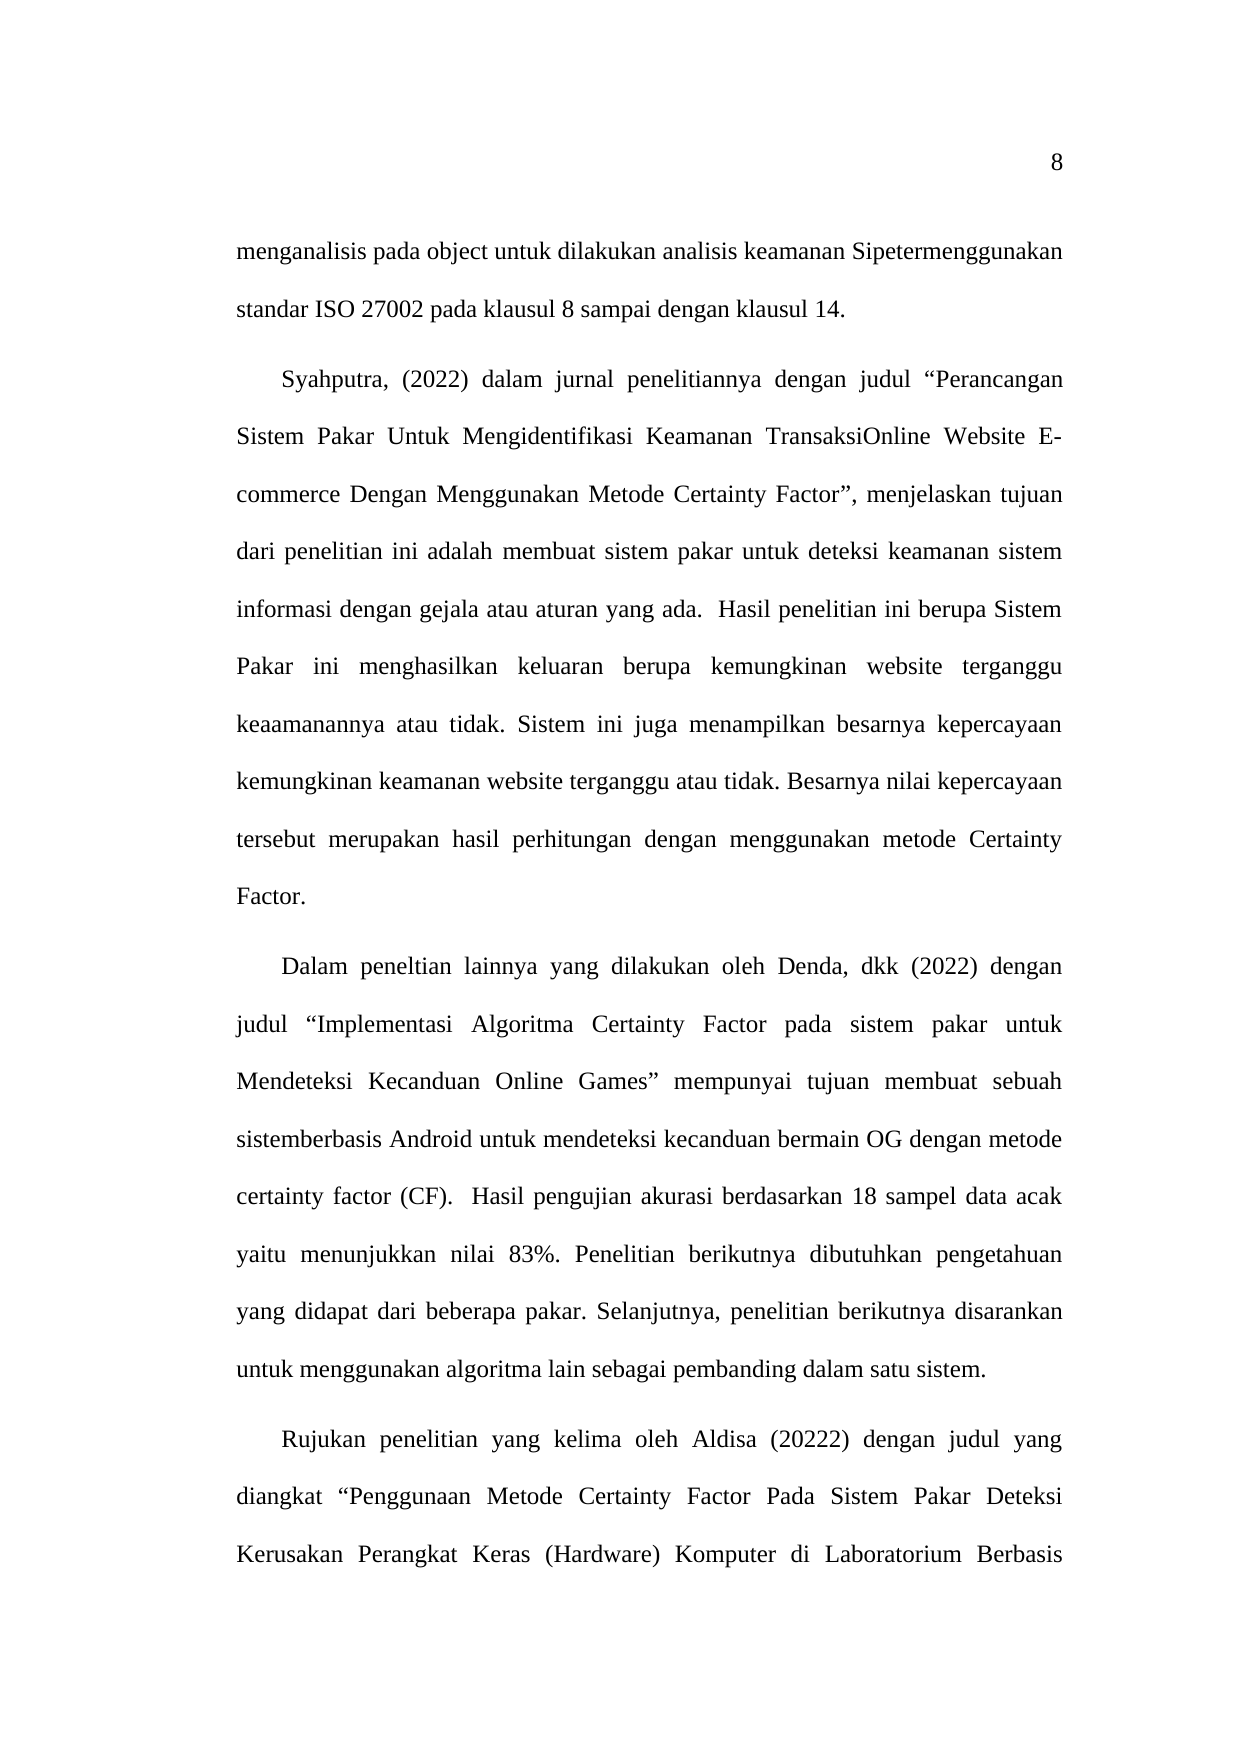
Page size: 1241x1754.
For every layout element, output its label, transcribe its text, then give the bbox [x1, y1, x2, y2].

text Dalam peneltian lainnya yang dilakukan oleh Denda, dkk (2022) dengan judul “Implementasi Algoritma Certainty Factor pada sistem pakar untuk Mendeteksi Kecanduan Online Games” mempunyai tujuan membuat sebuah sistemberbasis Android untuk mendeteksi kecanduan bermain OG dengan metode certainty factor (CF). Hasil pengujian akurasi berdasarkan 18 sampel data acak yaitu menunjukkan nilai 83%. Penelitian berikutnya dibutuhkan pengetahuan yang didapat dari beberapa pakar. Selanjutnya, penelitian berikutnya disarankan untuk menggunakan algoritma lain sebagai pembanding dalam satu sistem. [236, 951, 1063, 1382]
text Syahputra, (2022) dalam jurnal penelitiannya dengan judul “Perancangan Sistem Pakar Untuk Mengidentifikasi Keamanan TransaksiOnline Website E-commerce Dengan Menggunakan Metode Certainty Factor”, menjelaskan tujuan dari penelitian ini adalah membuat sistem pakar untuk deteksi keamanan sistem informasi dengan gejala atau aturan yang ada. Hasil penelitian ini berupa Sistem Pakar ini menghasilkan keluaran berupa kemungkinan website terganggu keaamanannya atau tidak. Sistem ini juga menampilkan besarnya kepercayaan kemungkinan keamanan website terganggu atau tidak. Besarnya nilai kepercayaan tersebut merupakan hasil perhitungan dengan menggunakan metode Certainty Factor. [236, 364, 1063, 910]
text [236, 1424, 1063, 1567]
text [236, 236, 1063, 322]
